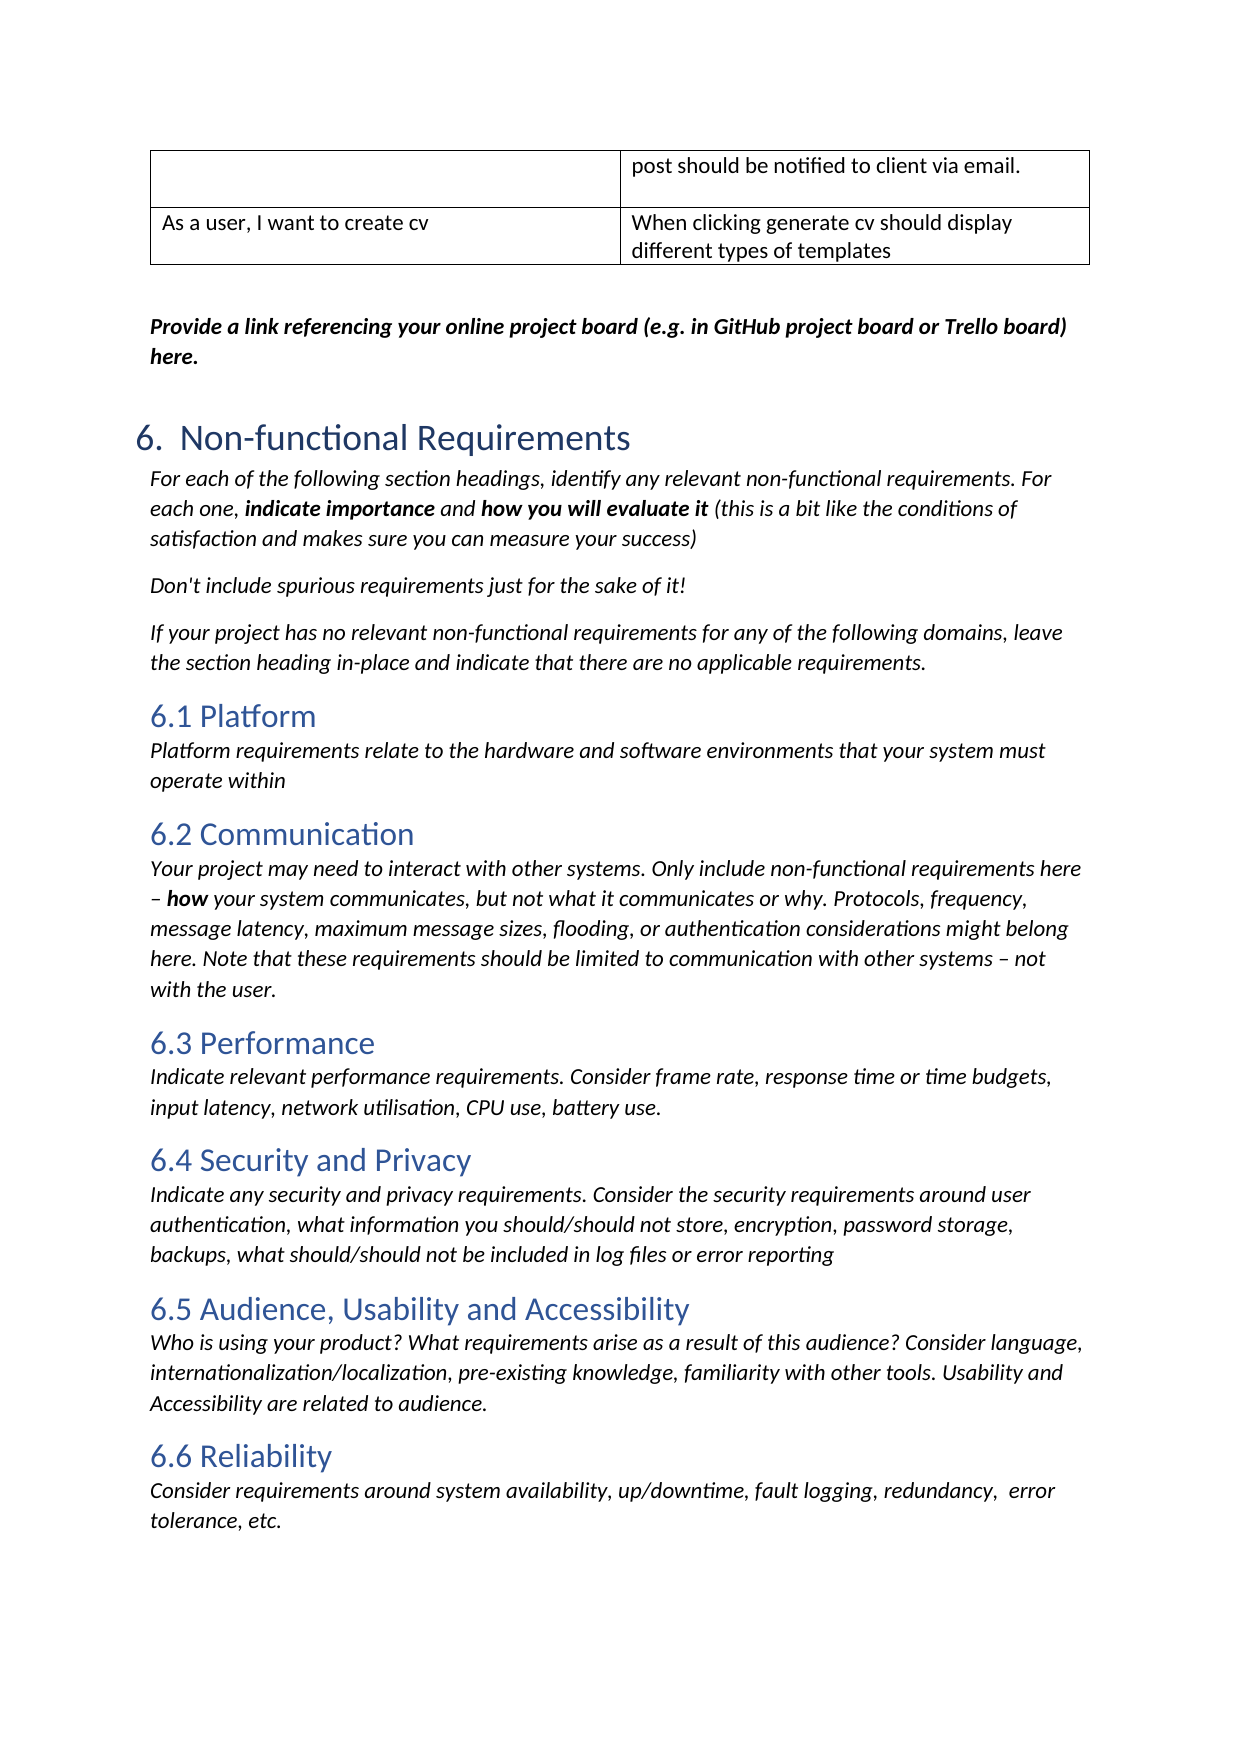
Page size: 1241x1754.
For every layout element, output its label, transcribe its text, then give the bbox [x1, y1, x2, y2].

subtitle Non-functional Requirements [135, 414, 1090, 460]
text Provide a link referencing your online project board (e.g. in GitHub project board or Trello board) here. [150, 312, 1090, 370]
subtitle 6.3 Performance [150, 1022, 1090, 1062]
text Don't include spurious requirements just for the sake of it! [150, 571, 1090, 599]
subtitle 6.2 Communication [150, 813, 1090, 854]
table_cell When clicking generate cv should display different types of templates [621, 208, 1089, 264]
table_cell As a user, I want to create cv [151, 208, 620, 264]
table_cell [151, 151, 620, 207]
text Who is using your product? What requirements arise as a result of this audience? Consider language, internationalization/localization, pre-existing knowledge, familiarity with other tools. Usability and Accessibility are related to audience. [150, 1328, 1090, 1417]
text Your project may need to interact with other systems. Only include non-functional requirements here – how your system communicates, but not what it communicates or why. Protocols, frequency, message latency, maximum message sizes, flooding, or authentication considerations might belong here. Note that these requirements should be limited to communication with other systems – not with the user. [150, 854, 1090, 1003]
text Indicate relevant performance requirements. Consider frame rate, response time or time budgets, input latency, network utilisation, CPU use, battery use. [150, 1062, 1090, 1121]
subtitle 6.6 Reliability [150, 1436, 1090, 1476]
subtitle 6.4 Security and Privacy [150, 1139, 1090, 1180]
text For each of the following section headings, identify any relevant non-functional requirements. For each one, indicate importance and how you will evaluate it (this is a bit like the conditions of satisfaction and makes sure you can measure your success) [150, 464, 1090, 553]
text If your project has no relevant non-functional requirements for any of the following domains, leave the section heading in-place and indicate that there are no applicable requirements. [150, 618, 1090, 677]
subtitle 6.5 Audience, Usability and Accessibility [150, 1287, 1090, 1328]
text Indicate any security and privacy requirements. Consider the security requirements around user authentication, what information you should/should not store, encryption, password storage, backups, what should/should not be included in log files or error reporting [150, 1180, 1090, 1269]
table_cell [621, 151, 1089, 207]
text Consider requirements around system availability, up/downtime, fault logging, redundancy, error tolerance, etc. [150, 1476, 1090, 1534]
subtitle 6.1 Platform [150, 695, 1090, 736]
text Platform requirements relate to the hardware and software environments that your system must operate within [150, 736, 1090, 794]
